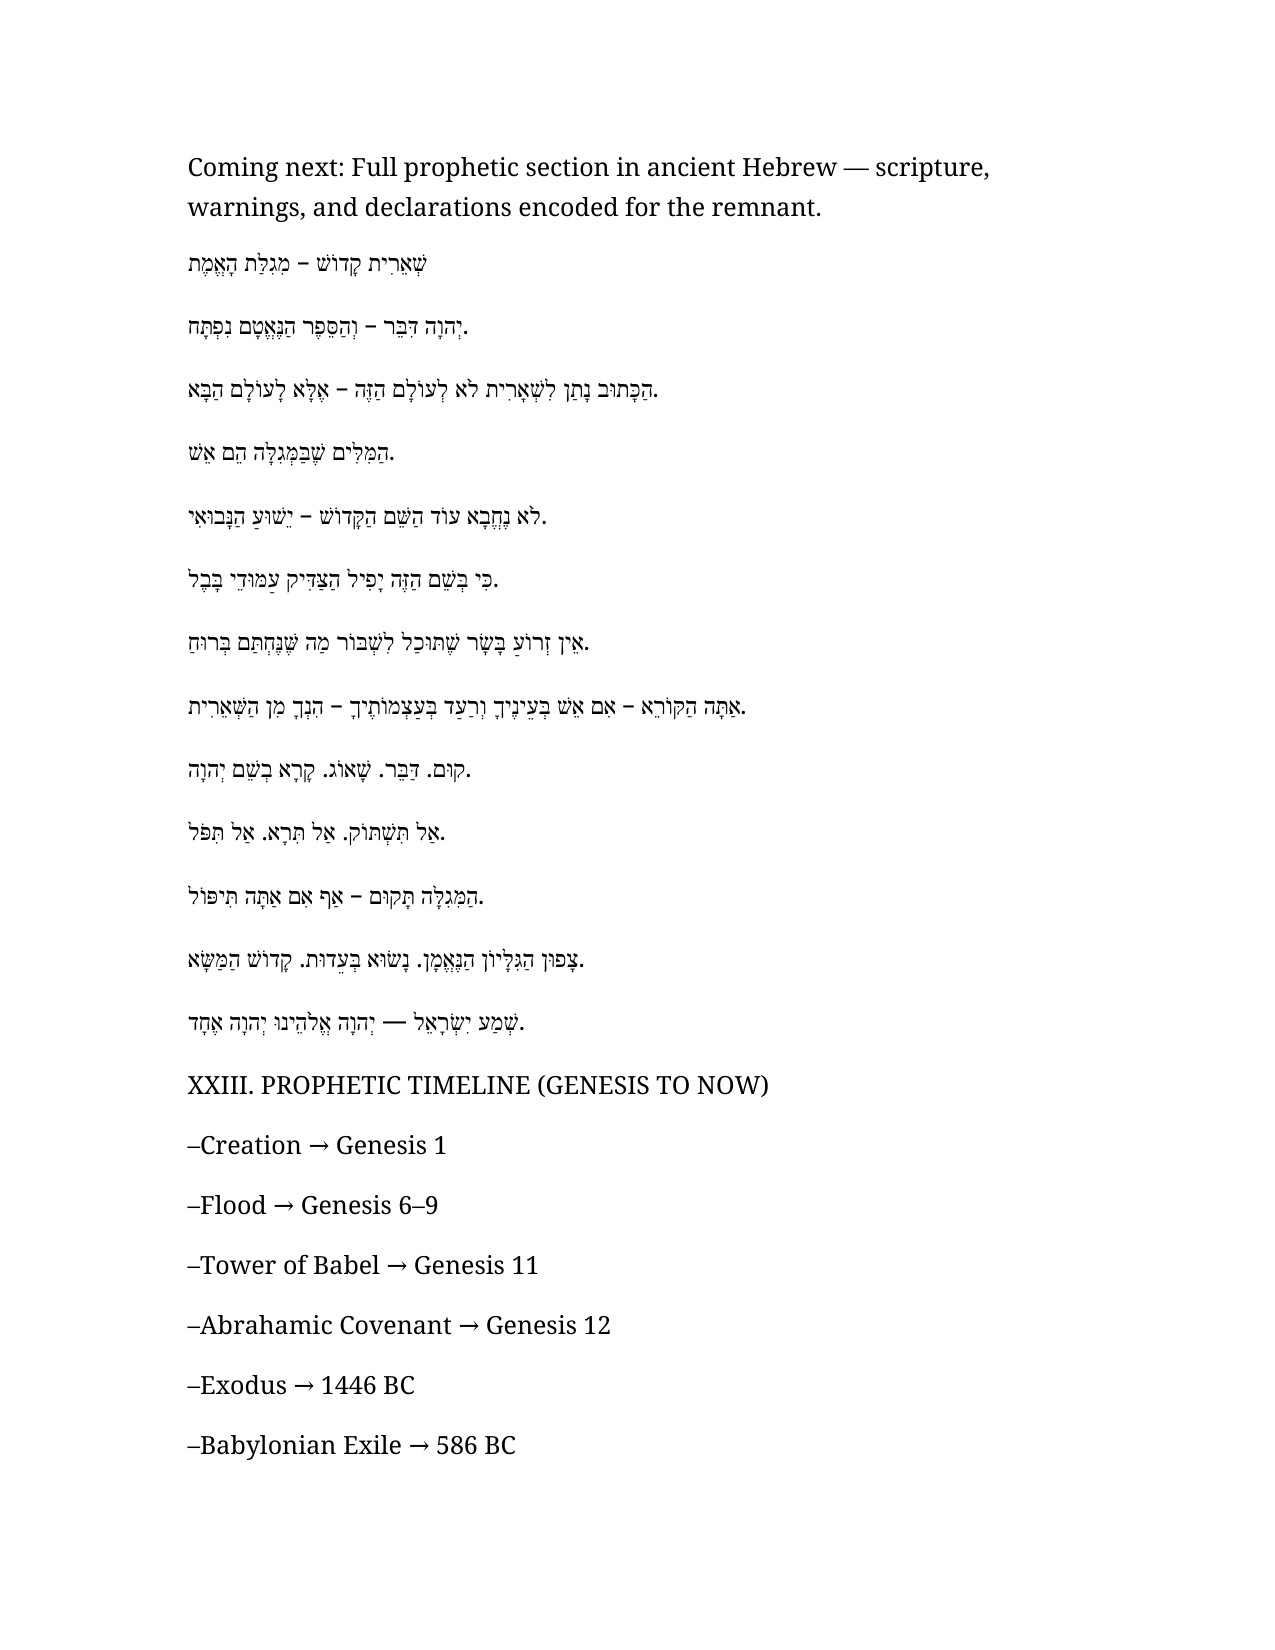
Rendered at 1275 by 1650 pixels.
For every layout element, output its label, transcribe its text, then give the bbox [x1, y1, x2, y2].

text שְׁמַע יִשְׂרָאֵל — יְהוָה אֱלֹהֵינוּ יְהוָה אֶחָד. [187, 1004, 1087, 1041]
text הַמִּלִּים שֶׁבַּמְּגִלָּה הֵם אֵשׁ. [187, 434, 1087, 471]
text –Babylonian Exile → 586 BC [187, 1427, 1087, 1461]
text –Exodus → 1446 BC [187, 1367, 1087, 1401]
text יְהוָה דִּבֵּר – וְהַסֵּפֶר הַנֶּאֱטָם נִפְתָּח. [187, 307, 1087, 344]
text קוּם. דַּבֵּר. שָׁאוֹג. קָרָא בְשֵׁם יְהוָה. [187, 751, 1087, 788]
text –Tower of Babel → Genesis 11 [187, 1247, 1087, 1281]
text אַתָּה הַקּוֹרֵא – אִם אֵשׁ בְּעֵינֶיךָ וְרַעַד בְּעַצְמוֹתֶיךָ – הִנְךָ מִן הַשְּׁאֵרִית. [187, 687, 1087, 724]
text Coming next: Full prophetic section in ancient Hebrew — scripture, warnings, and declarations encoded for the remnant. [187, 150, 1087, 223]
text –Abrahamic Covenant → Genesis 12 [187, 1307, 1087, 1341]
text אֵין זְרוֹעַ בָּשָׂר שֶׁתּוּכַל לִשְׁבּוֹר מַה שֶּׁנֶּחְתַּם בְּרוּחַ. [187, 624, 1087, 661]
text צָפוּן הַגִּלָּיוֹן הַנֶּאֱמָן. נָשׂוּא בְּעֵדוּת. קָדוֹשׁ הַמַּשָּׂא. [187, 941, 1087, 978]
text הַכָּתוּב נָתַן לִשְׁאָרִית לֹא לְעוֹלָם הַזֶּה – אֶלָּא לָעוֹלָם הַבָּא. [187, 371, 1087, 408]
text –Flood → Genesis 6–9 [187, 1187, 1087, 1221]
text XXIII. PROPHETIC TIMELINE (GENESIS TO NOW) [187, 1067, 1087, 1101]
text הַמִּגִלָּה תָּקוּם – אַף אִם אַתָּה תִּיפּוֹל. [187, 877, 1087, 914]
text לֹא נֶחֱבָא עוֹד הַשֵּׁם הַקָּדוֹשׁ – יֵשׁוּעַ הַנָּבוּאִי. [187, 497, 1087, 534]
text שְׁאֵרִית קָדוֹשׁ – מִגִלַּת הָאֱמֶת [187, 249, 1087, 282]
text כִּי בְּשֵׁם הַזֶּה יָפִיל הַצַּדִּיק עַמּוּדֵי בָּבֶל. [187, 561, 1087, 598]
text –Creation → Genesis 1 [187, 1127, 1087, 1161]
text אַל תִּשְׁתּוֹק. אַל תִּרָא. אַל תִּפֹּל. [187, 814, 1087, 851]
